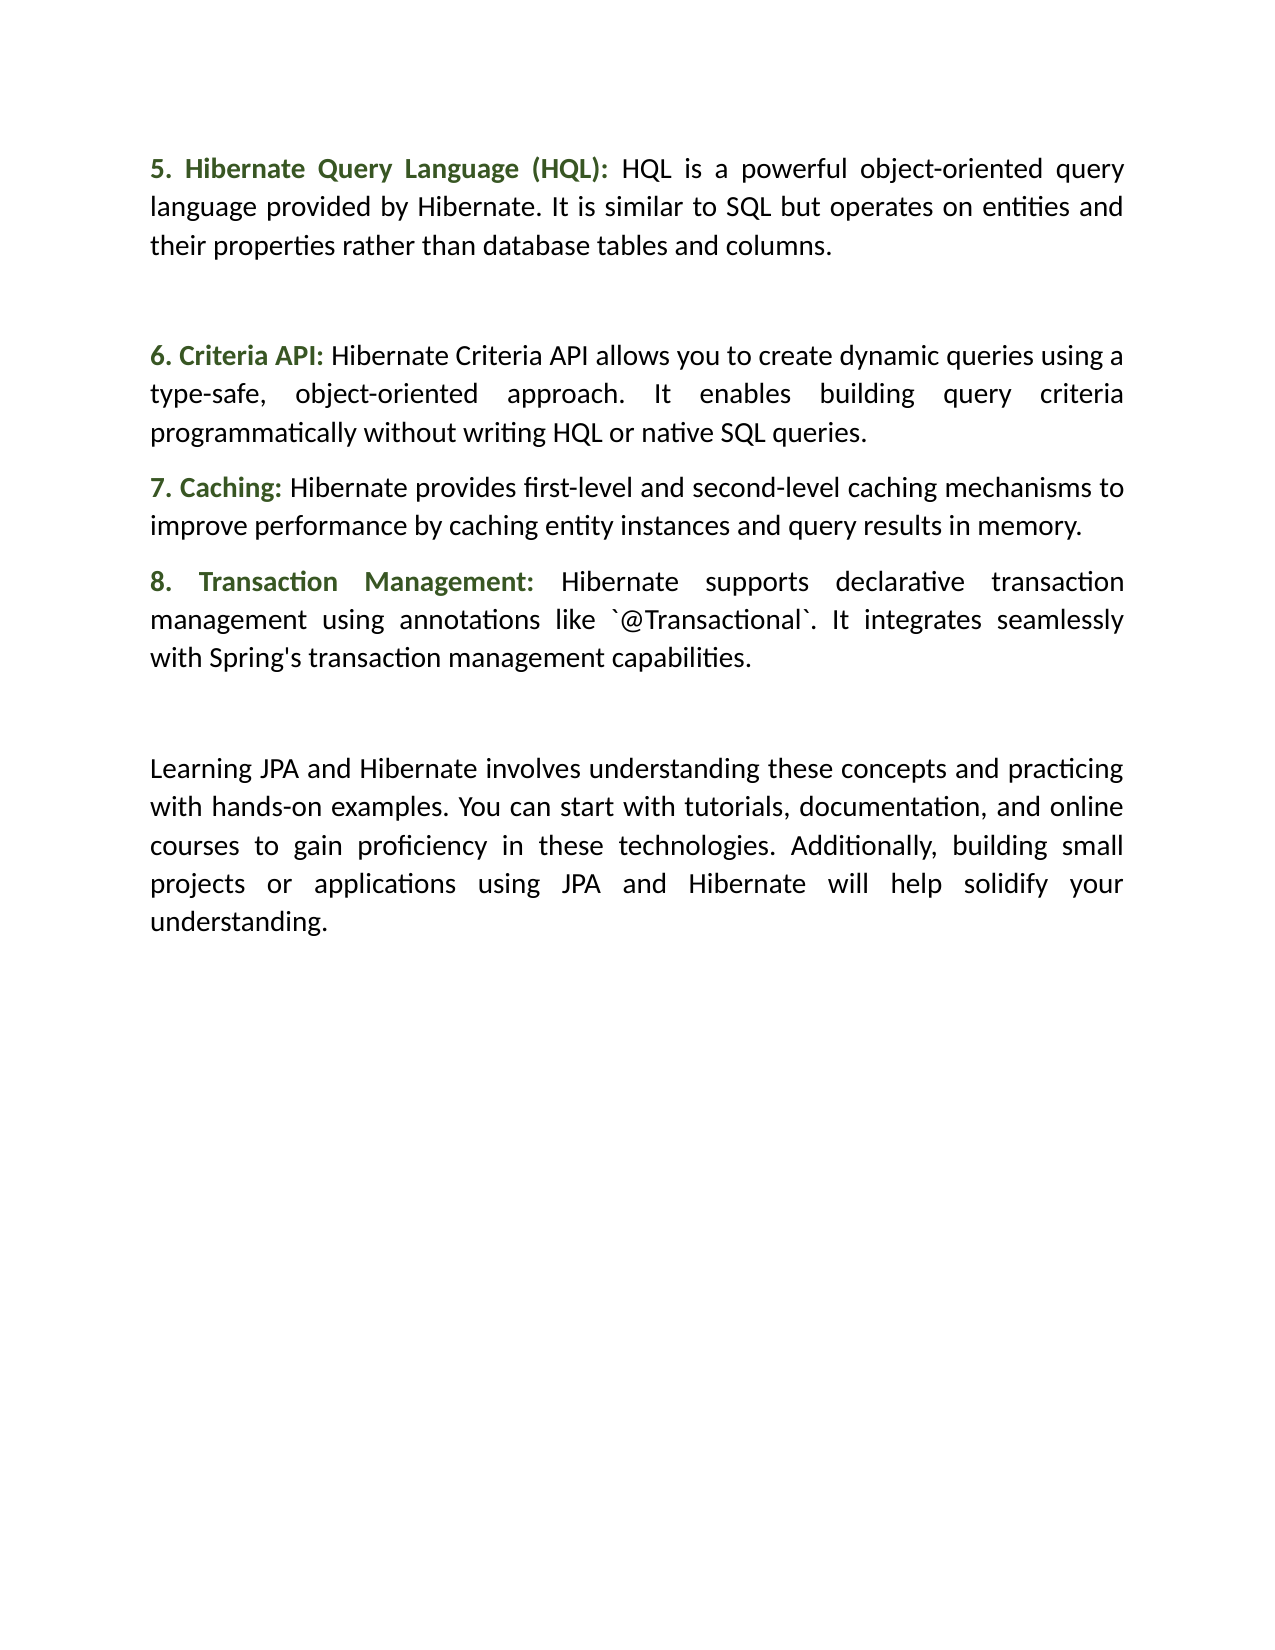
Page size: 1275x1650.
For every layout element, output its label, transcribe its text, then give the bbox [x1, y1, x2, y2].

text 6. Criteria API: Hibernate Criteria API allows you to create dynamic queries using a type-safe, object-oriented approach. It enables building query criteria programmatically without writing HQL or native SQL queries. [150, 337, 1125, 449]
text 8. Transaction Management: Hibernate supports declarative transaction management using annotations like `@Transactional`. It integrates seamlessly with Spring's transaction management capabilities. [150, 563, 1125, 675]
text Learning JPA and Hibernate involves understanding these concepts and practicing with hands-on examples. You can start with tutorials, documentation, and online courses to gain proficiency in these technologies. Additionally, building small projects or applications using JPA and Hibernate will help solidify your understanding. [150, 750, 1125, 939]
text 7. Caching: Hibernate provides first-level and second-level caching mechanisms to improve performance by caching entity instances and query results in memory. [150, 469, 1125, 543]
text 5. Hibernate Query Language (HQL): HQL is a powerful object-oriented query language provided by Hibernate. It is similar to SQL but operates on entities and their properties rather than database tables and columns. [150, 150, 1125, 262]
